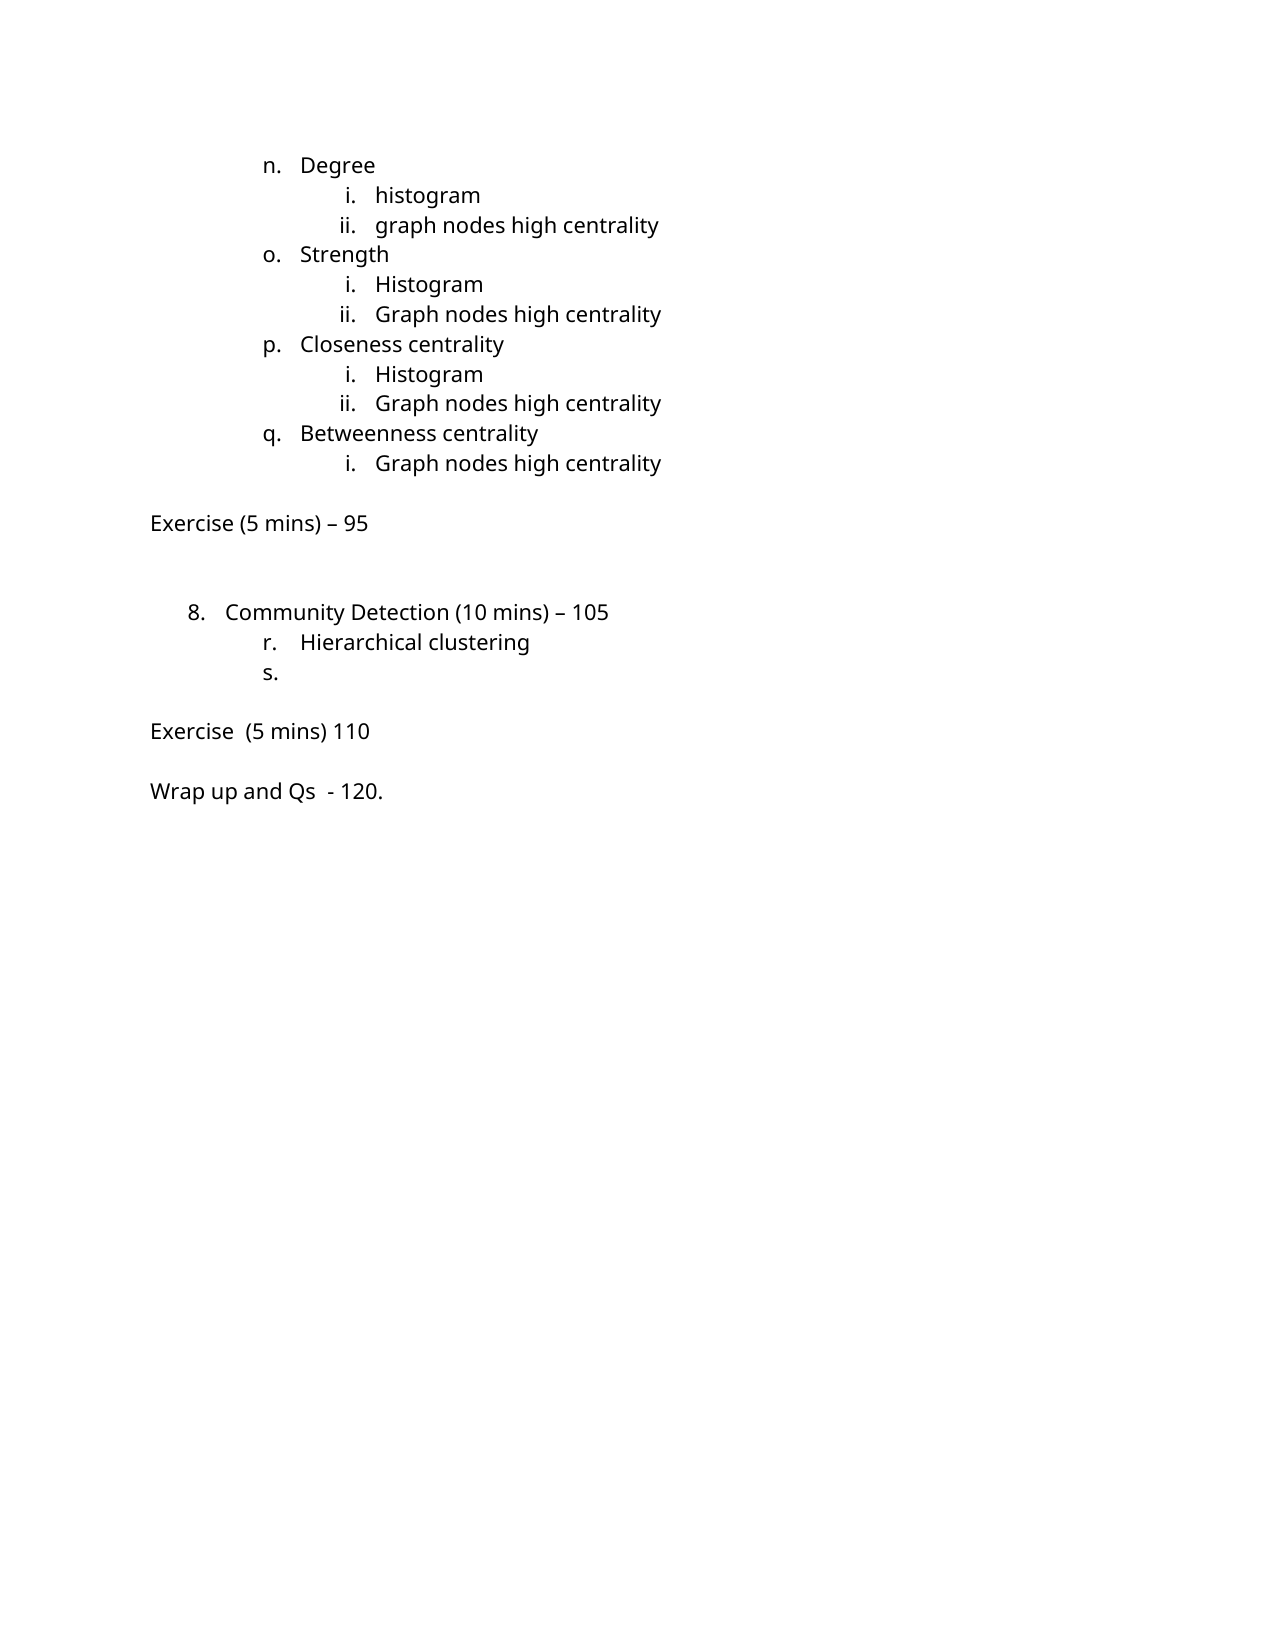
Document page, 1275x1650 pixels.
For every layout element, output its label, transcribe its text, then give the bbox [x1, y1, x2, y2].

list Graph nodes high centrality [356, 388, 1125, 418]
list Betweenness centrality [262, 418, 1125, 448]
list Hierarchical clustering [262, 627, 1125, 656]
list Closeness centrality [262, 329, 1125, 358]
text Exercise (5 mins) 110 [150, 716, 1125, 746]
list Graph nodes high centrality [356, 299, 1125, 329]
list Strength [262, 239, 1125, 269]
list Graph nodes high centrality [356, 448, 1125, 478]
text Exercise (5 mins) – 95 [150, 507, 1125, 537]
list Degree [262, 150, 1125, 180]
text Wrap up and Qs - 120. [150, 776, 1125, 805]
list Community Detection (10 mins) – 105 [187, 597, 1125, 627]
list graph nodes high centrality [356, 209, 1125, 239]
list Histogram [356, 269, 1125, 299]
list histogram [356, 180, 1125, 209]
list Histogram [356, 358, 1125, 388]
